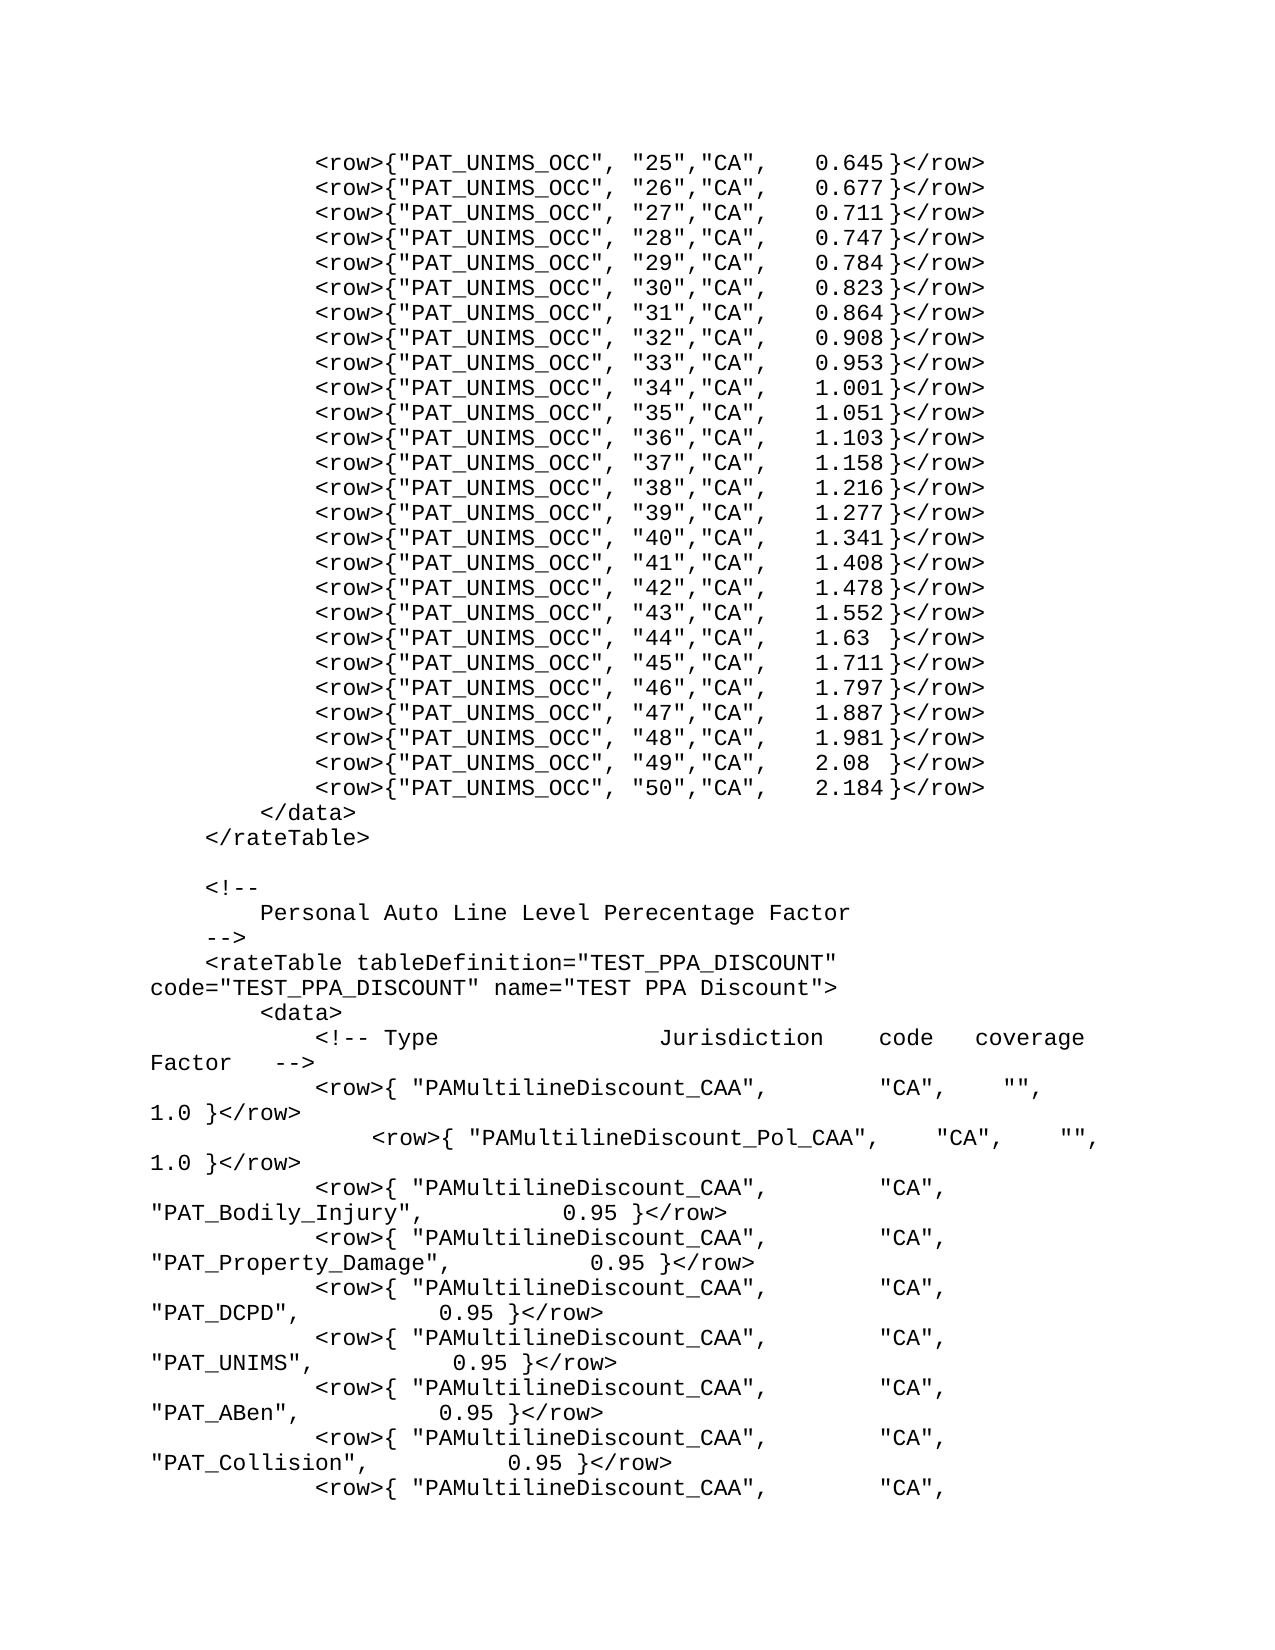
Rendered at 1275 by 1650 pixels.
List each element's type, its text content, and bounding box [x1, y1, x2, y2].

text <row>{"PAT_UNIMS_OCC", "44","CA", 1.63 }</row> [150, 625, 1125, 650]
text <row>{"PAT_UNIMS_OCC", "33","CA", 0.953 }</row> [150, 350, 1125, 375]
text <row>{ "PAMultilineDiscount_CAA", "CA", "PAT_Collision", 0.95 }</row> [150, 1425, 1125, 1475]
text <row>{"PAT_UNIMS_OCC", "40","CA", 1.341 }</row> [150, 525, 1125, 550]
text <row>{"PAT_UNIMS_OCC", "39","CA", 1.277 }</row> [150, 500, 1125, 525]
text <row>{"PAT_UNIMS_OCC", "49","CA", 2.08 }</row> [150, 750, 1125, 775]
text <row>{ "PAMultilineDiscount_CAA", "CA", "", 1.0 }</row> [150, 1075, 1125, 1125]
text <row>{"PAT_UNIMS_OCC", "26","CA", 0.677 }</row> [150, 175, 1125, 200]
text <row>{"PAT_UNIMS_OCC", "36","CA", 1.103 }</row> [150, 425, 1125, 450]
text <row>{"PAT_UNIMS_OCC", "30","CA", 0.823 }</row> [150, 275, 1125, 300]
text <row>{"PAT_UNIMS_OCC", "37","CA", 1.158 }</row> [150, 450, 1125, 475]
text <row>{"PAT_UNIMS_OCC", "38","CA", 1.216 }</row> [150, 475, 1125, 500]
text <row>{"PAT_UNIMS_OCC", "47","CA", 1.887 }</row> [150, 700, 1125, 725]
text <!-- Type Jurisdiction code coverage Factor --> [150, 1025, 1125, 1075]
text <row>{"PAT_UNIMS_OCC", "28","CA", 0.747 }</row> [150, 225, 1125, 250]
text <row>{ "PAMultilineDiscount_CAA", "CA", "PAT_Bodily_Injury", 0.95 }</row> [150, 1175, 1125, 1225]
text <row>{"PAT_UNIMS_OCC", "41","CA", 1.408 }</row> [150, 550, 1125, 575]
text <row>{"PAT_UNIMS_OCC", "32","CA", 0.908 }</row> [150, 325, 1125, 350]
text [150, 1475, 1125, 1500]
text <row>{"PAT_UNIMS_OCC", "27","CA", 0.711 }</row> [150, 200, 1125, 225]
text <row>{"PAT_UNIMS_OCC", "25","CA", 0.645 }</row> [150, 150, 1125, 175]
text <rateTable tableDefinition="TEST_PPA_DISCOUNT" code="TEST_PPA_DISCOUNT" name="TEST PPA Discount"> [150, 950, 1125, 1000]
text <row>{"PAT_UNIMS_OCC", "46","CA", 1.797 }</row> [150, 675, 1125, 700]
text </data> [150, 800, 1125, 825]
text </rateTable> [150, 825, 1125, 850]
text <row>{ "PAMultilineDiscount_CAA", "CA", "PAT_DCPD", 0.95 }</row> [150, 1275, 1125, 1325]
text <row>{"PAT_UNIMS_OCC", "42","CA", 1.478 }</row> [150, 575, 1125, 600]
text Personal Auto Line Level Perecentage Factor [150, 900, 1125, 925]
text <row>{"PAT_UNIMS_OCC", "50","CA", 2.184 }</row> [150, 775, 1125, 800]
text <row>{ "PAMultilineDiscount_CAA", "CA", "PAT_ABen", 0.95 }</row> [150, 1375, 1125, 1425]
text <row>{"PAT_UNIMS_OCC", "34","CA", 1.001 }</row> [150, 375, 1125, 400]
text <row>{ "PAMultilineDiscount_CAA", "CA", "PAT_Property_Damage", 0.95 }</row> [150, 1225, 1125, 1275]
text <row>{"PAT_UNIMS_OCC", "31","CA", 0.864 }</row> [150, 300, 1125, 325]
text <row>{ "PAMultilineDiscount_CAA", "CA", "PAT_UNIMS", 0.95 }</row> [150, 1325, 1125, 1375]
text --> [150, 925, 1125, 950]
text <row>{ "PAMultilineDiscount_Pol_CAA", "CA", "", 1.0 }</row> [150, 1125, 1125, 1175]
text <row>{"PAT_UNIMS_OCC", "35","CA", 1.051 }</row> [150, 400, 1125, 425]
text <row>{"PAT_UNIMS_OCC", "48","CA", 1.981 }</row> [150, 725, 1125, 750]
text <!-- [150, 875, 1125, 900]
text <row>{"PAT_UNIMS_OCC", "45","CA", 1.711 }</row> [150, 650, 1125, 675]
text <data> [150, 1000, 1125, 1025]
text <row>{"PAT_UNIMS_OCC", "43","CA", 1.552 }</row> [150, 600, 1125, 625]
text <row>{"PAT_UNIMS_OCC", "29","CA", 0.784 }</row> [150, 250, 1125, 275]
